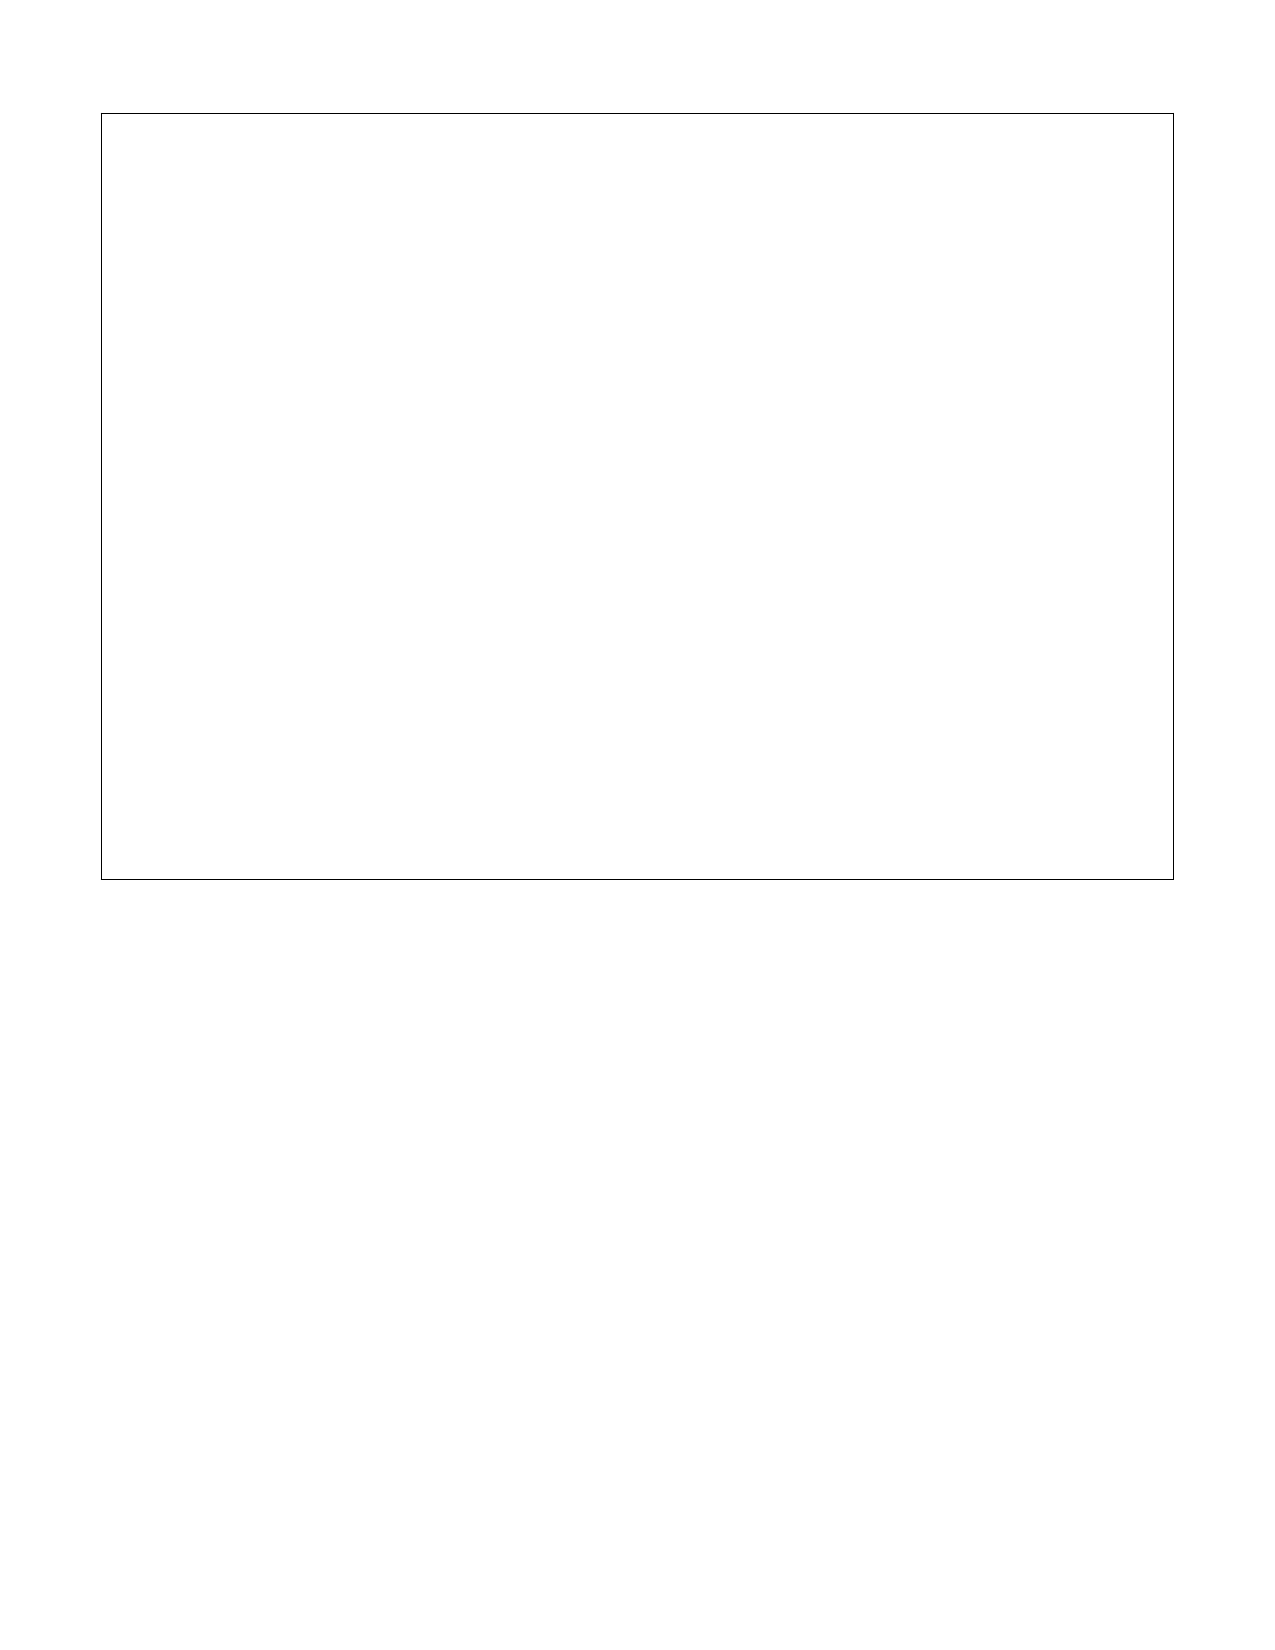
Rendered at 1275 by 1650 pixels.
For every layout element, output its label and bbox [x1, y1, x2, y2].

table_cell [102, 114, 1173, 879]
